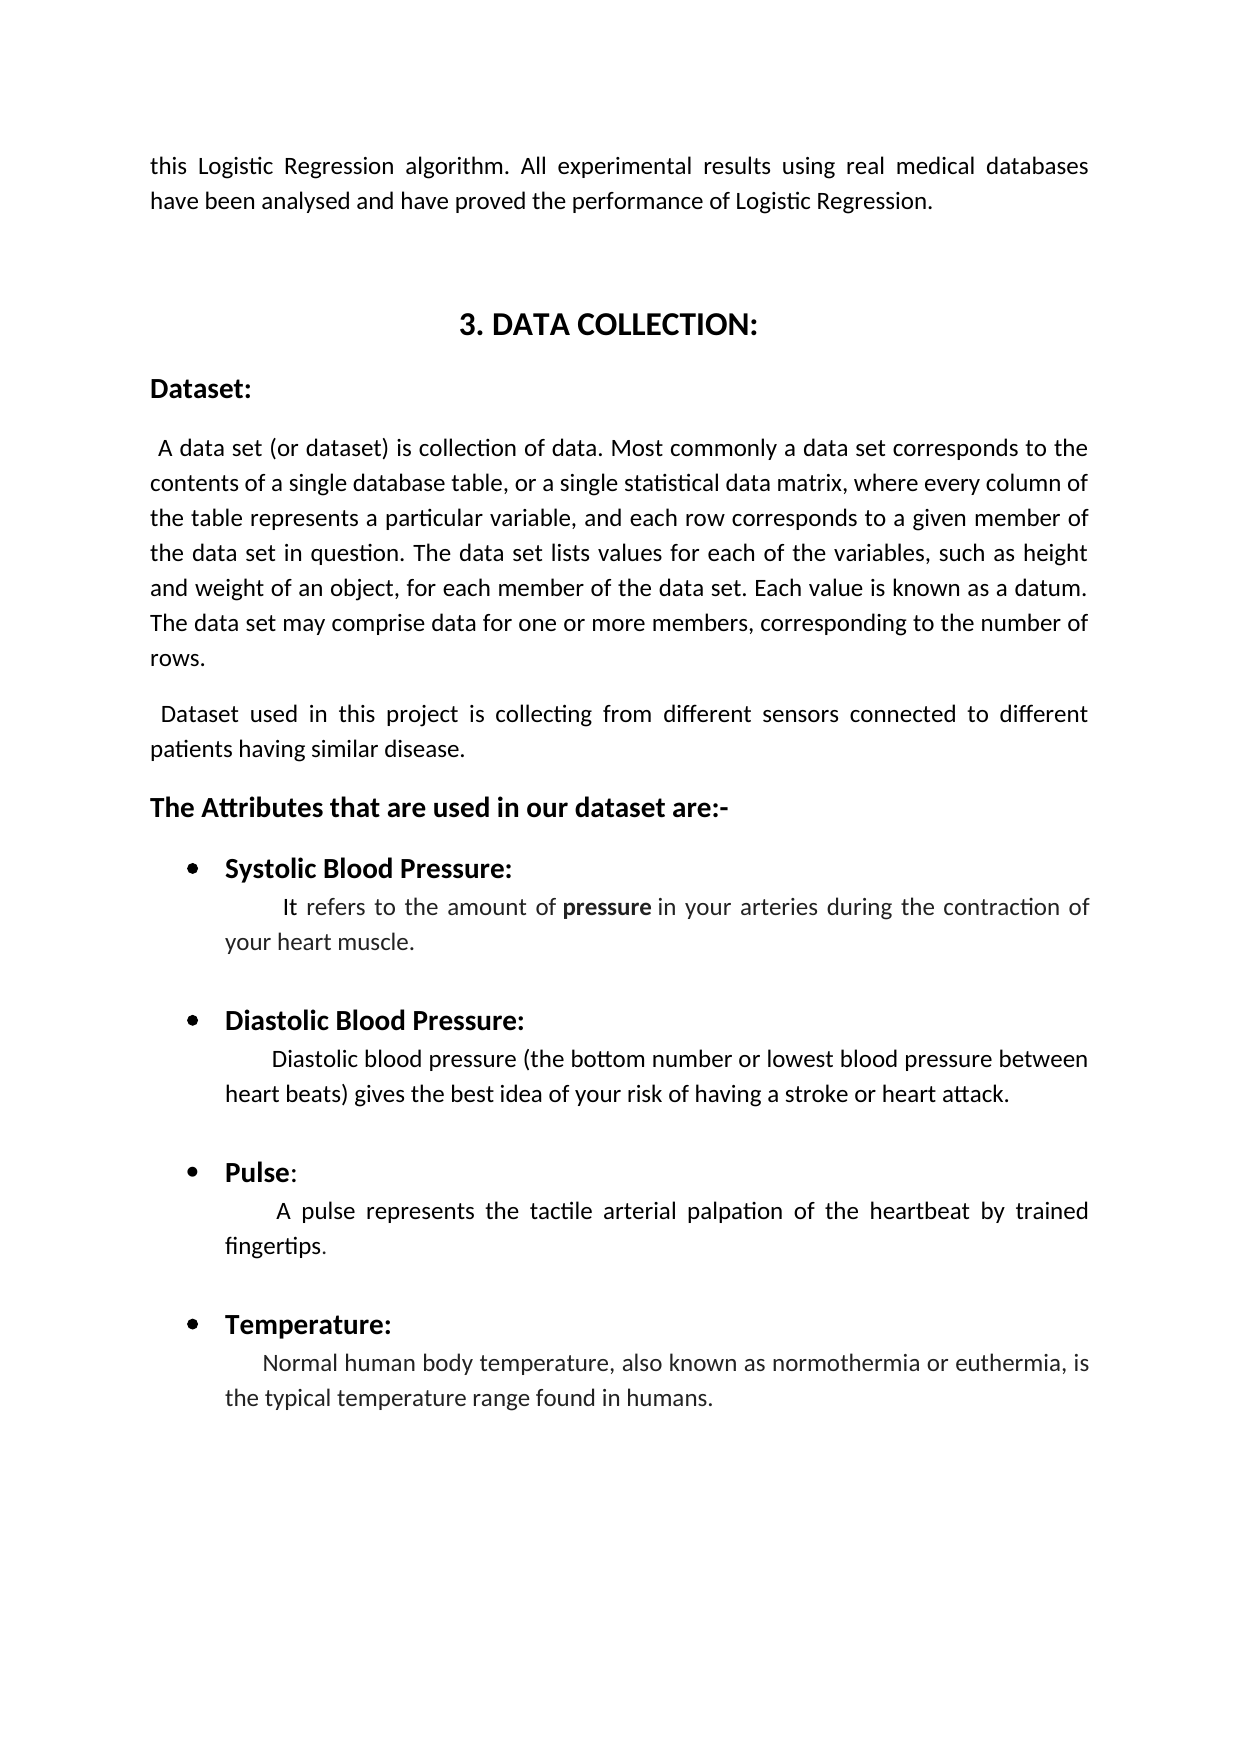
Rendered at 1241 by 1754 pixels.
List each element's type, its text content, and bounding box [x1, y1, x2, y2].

list Temperature: [187, 1306, 1090, 1342]
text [150, 150, 1090, 216]
list A pulse represents the tactile arterial palpation of the heartbeat by trained fingertips. [225, 1195, 1090, 1261]
text A data set (or dataset) is collection of data. Most commonly a data set corresponds to the contents of a single database table, or a single statistical data matrix, where every column of the table represents a particular variable, and each row corresponds to a given member of the data set in question. The data set lists values for each of the variables, such as height and weight of an object, for each member of the data set. Each value is known as a datum. The data set may comprise data for one or more members, corresponding to the number of rows. [150, 432, 1090, 672]
list Diastolic blood pressure (the bottom number or lowest blood pressure between heart beats) gives the best idea of your risk of having a stroke or heart attack. [225, 1043, 1090, 1109]
list Pulse: [187, 1154, 1090, 1190]
list Systolic Blood Pressure: [187, 850, 1090, 886]
text Dataset: [150, 370, 1090, 406]
text Dataset used in this project is collecting from different sensors connected to different patients having similar disease. [150, 698, 1090, 763]
list It refers to the amount of pressure in your arteries during the contraction of your heart muscle. [225, 891, 1090, 957]
list Diastolic Blood Pressure: [187, 1002, 1090, 1038]
text 3. DATA COLLECTION: [150, 303, 1090, 343]
list Normal human body temperature, also known as normothermia or euthermia, is the typical temperature range found in humans. [225, 1347, 1090, 1412]
text The Attributes that are used in our dataset are:- [150, 789, 1090, 824]
